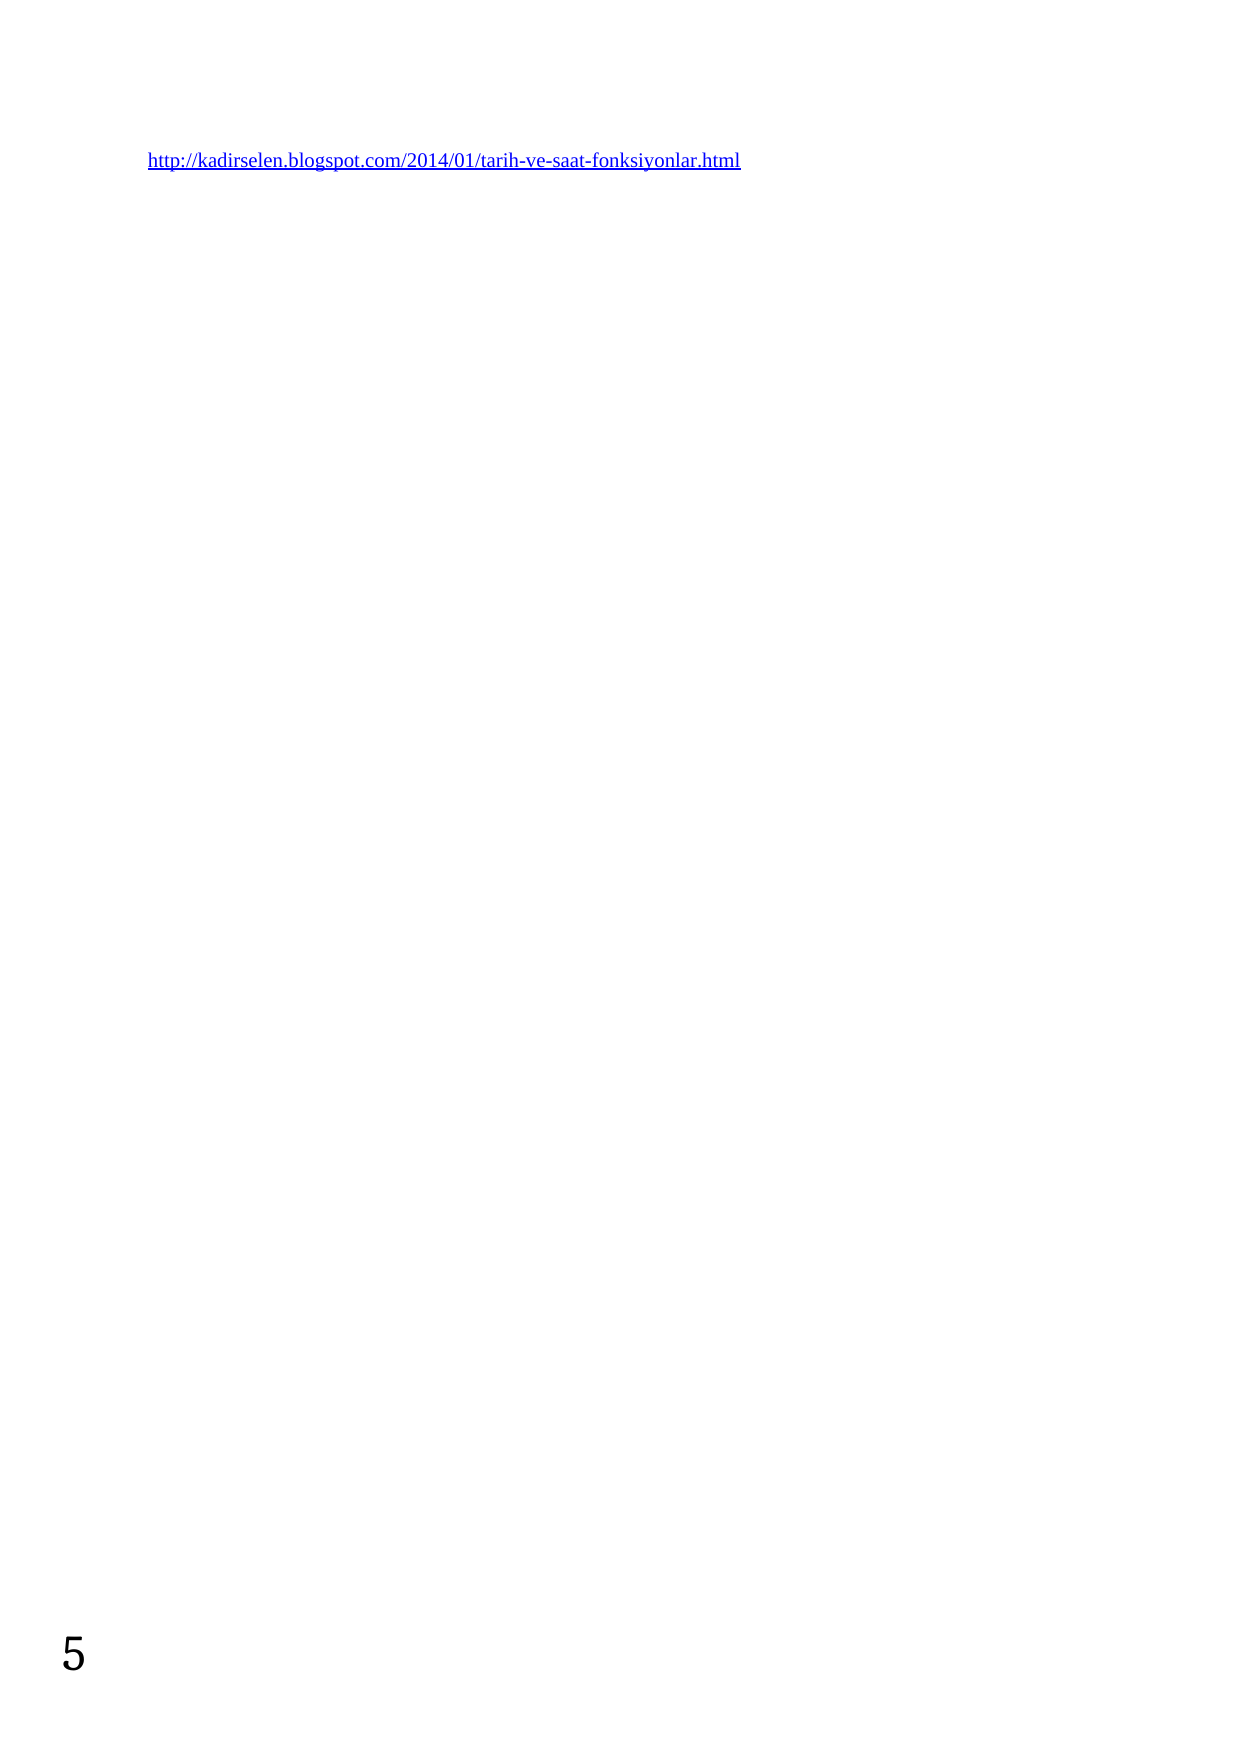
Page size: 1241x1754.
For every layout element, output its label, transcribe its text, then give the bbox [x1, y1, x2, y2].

text http://kadirselen.blogspot.com/2014/01/tarih-ve-saat-fonksiyonlar.html [148, 148, 1093, 172]
